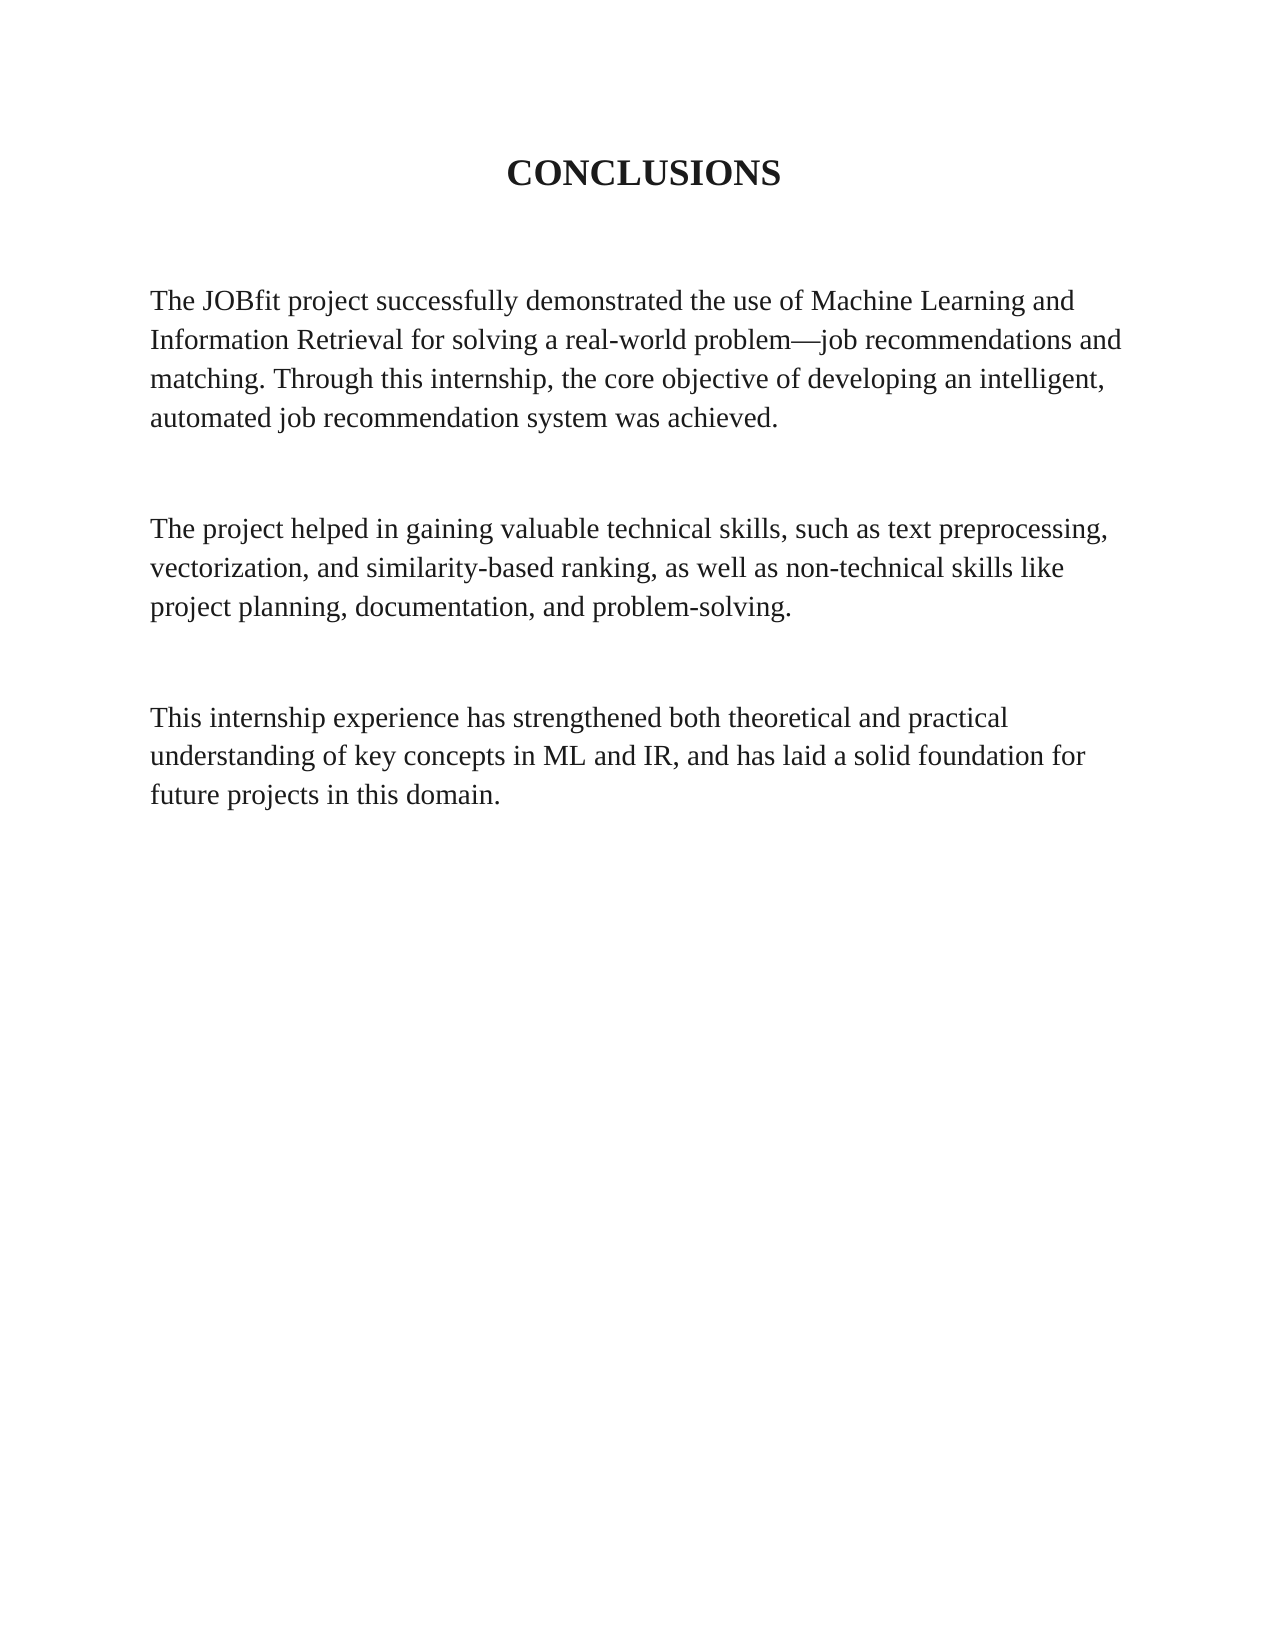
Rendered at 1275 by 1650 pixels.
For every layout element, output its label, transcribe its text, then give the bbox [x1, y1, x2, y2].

text The project helped in gaining valuable technical skills, such as text preprocessing, vectorization, and similarity-based ranking, as well as non-technical skills like project planning, documentation, and problem-solving. [150, 511, 1125, 622]
text This internship experience has strengthened both theoretical and practical understanding of key concepts in ML and IR, and has laid a solid foundation for future projects in this domain. [150, 700, 1125, 811]
text CONCLUSIONS [150, 150, 1125, 193]
text The JOBfit project successfully demonstrated the use of Machine Learning and Information Retrieval for solving a real-world problem—job recommendations and matching. Through this internship, the core objective of developing an intelligent, automated job recommendation system was achieved. [150, 283, 1125, 433]
